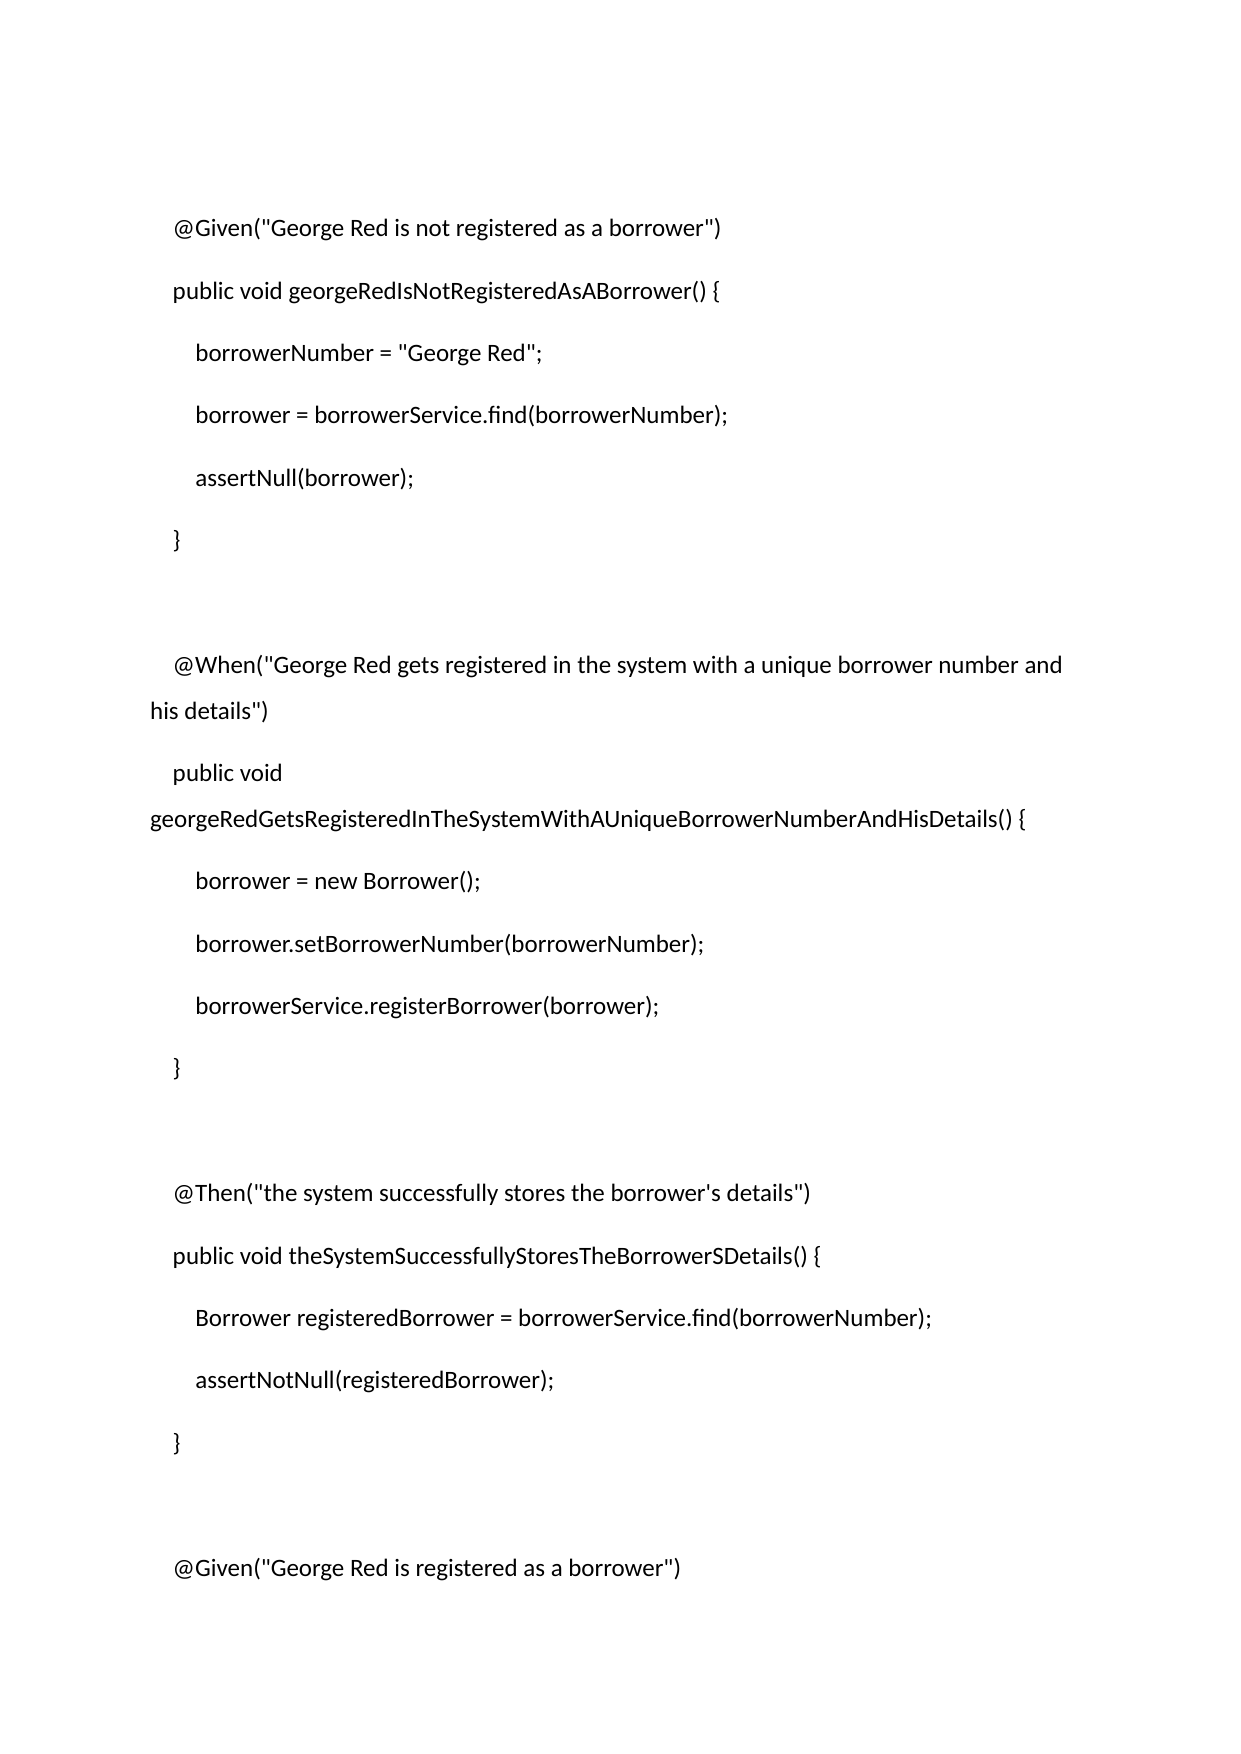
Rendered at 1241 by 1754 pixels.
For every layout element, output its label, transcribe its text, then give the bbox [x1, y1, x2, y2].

text @Given("George Red is registered as a borrower") [150, 1552, 1090, 1582]
text assertNull(borrower); [150, 462, 1090, 492]
text } [150, 524, 1090, 555]
text @When("George Red gets registered in the system with a unique borrower number and his details") [150, 649, 1090, 725]
text @Then("the system successfully stores the borrower's details") [150, 1177, 1090, 1208]
text borrower = borrowerService.find(borrowerNumber); [150, 399, 1090, 430]
text borrowerService.registerBorrower(borrower); [150, 990, 1090, 1021]
text public void theSystemSuccessfullyStoresTheBorrowerSDetails() { [150, 1240, 1090, 1270]
text assertNotNull(registeredBorrower); [150, 1364, 1090, 1395]
text borrower.setBorrowerNumber(borrowerNumber); [150, 928, 1090, 958]
text @Given("George Red is not registered as a borrower") [150, 212, 1090, 243]
text borrowerNumber = "George Red"; [150, 337, 1090, 368]
text public void georgeRedIsNotRegisteredAsABorrower() { [150, 275, 1090, 305]
text Borrower registeredBorrower = borrowerService.find(borrowerNumber); [150, 1302, 1090, 1333]
text borrower = new Borrower(); [150, 865, 1090, 896]
text } [150, 1053, 1090, 1083]
text } [150, 1427, 1090, 1457]
text public void georgeRedGetsRegisteredInTheSystemWithAUniqueBorrowerNumberAndHisDetails() { [150, 757, 1090, 833]
